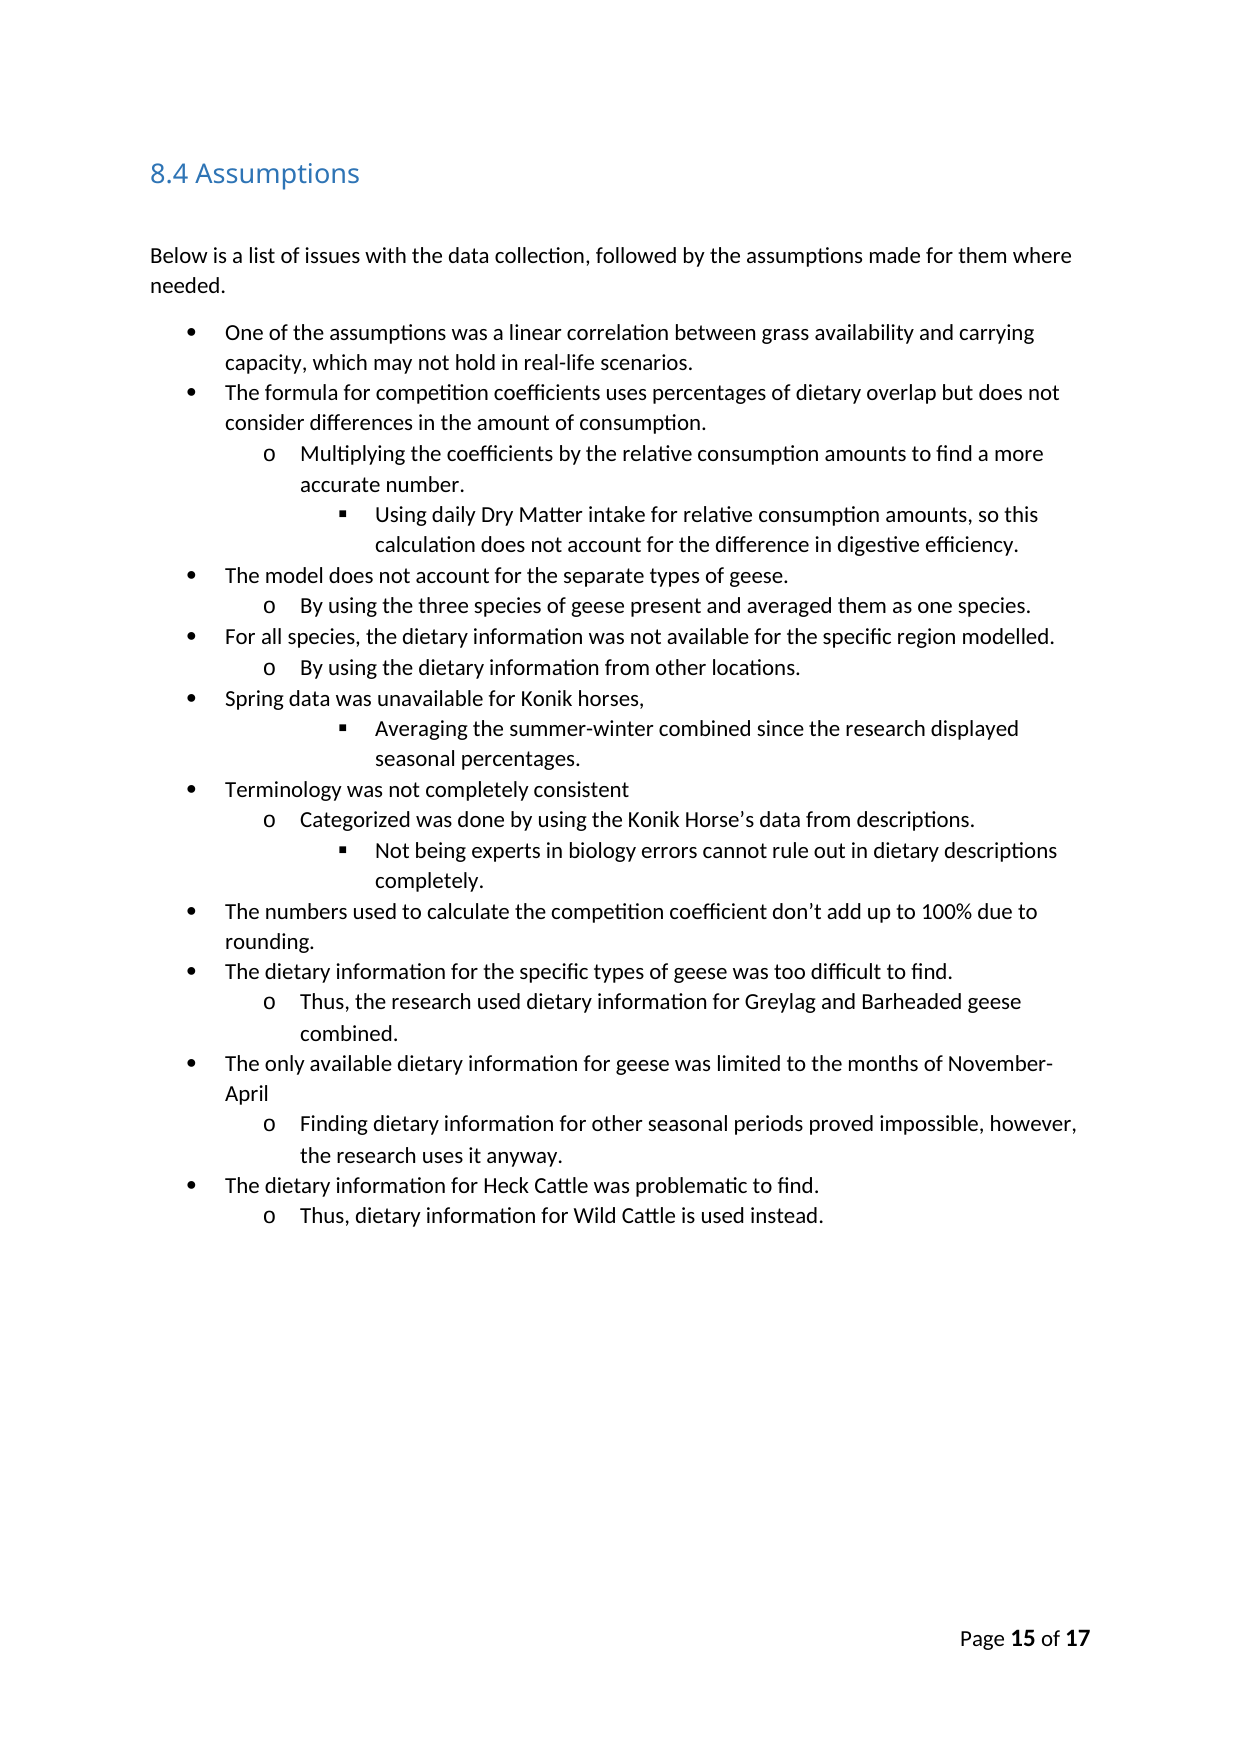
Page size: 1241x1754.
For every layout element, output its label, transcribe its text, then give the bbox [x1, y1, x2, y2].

list Categorized was done by using the Konik Horse’s data from descriptions. [262, 805, 1090, 834]
list The model does not account for the separate types of geese. [187, 561, 1090, 589]
list The only available dietary information for geese was limited to the months of November-April [187, 1049, 1090, 1107]
list Thus, the research used dietary information for Greylag and Barheaded geese combined. [262, 987, 1090, 1047]
list Thus, dietary information for Wild Cattle is used instead. [262, 1201, 1090, 1230]
list Not being experts in biology errors cannot rule out in dietary descriptions completely. [337, 836, 1090, 894]
list Spring data was unavailable for Konik horses, [187, 684, 1090, 712]
list The numbers used to calculate the competition coefficient don’t add up to 100% due to rounding. [187, 897, 1090, 955]
list Averaging the summer-winter combined since the research displayed seasonal percentages. [337, 714, 1090, 772]
list For all species, the dietary information was not available for the specific region modelled. [187, 622, 1090, 650]
list By using the three species of geese present and averaged them as one species. [262, 591, 1090, 620]
list Finding dietary information for other seasonal periods proved impossible, however, the research uses it anyway. [262, 1109, 1090, 1169]
list The dietary information for the specific types of geese was too difficult to find. [187, 957, 1090, 985]
list Multiplying the coefficients by the relative consumption amounts to find a more accurate number. [262, 439, 1090, 498]
list Using daily Dry Matter intake for relative consumption amounts, so this calculation does not account for the difference in digestive efficiency. [337, 500, 1090, 558]
list The formula for competition coefficients uses percentages of dietary overlap but does not consider differences in the amount of consumption. [187, 378, 1090, 437]
subtitle 8.4 Assumptions [150, 154, 1090, 191]
list By using the dietary information from other locations. [262, 653, 1090, 682]
list The dietary information for Heck Cattle was problematic to find. [187, 1171, 1090, 1199]
list One of the assumptions was a linear correlation between grass availability and carrying capacity, which may not hold in real-life scenarios. [187, 318, 1090, 376]
list Terminology was not completely consistent [187, 775, 1090, 803]
text Below is a list of issues with the data collection, followed by the assumptions made for them where needed. [150, 241, 1090, 299]
